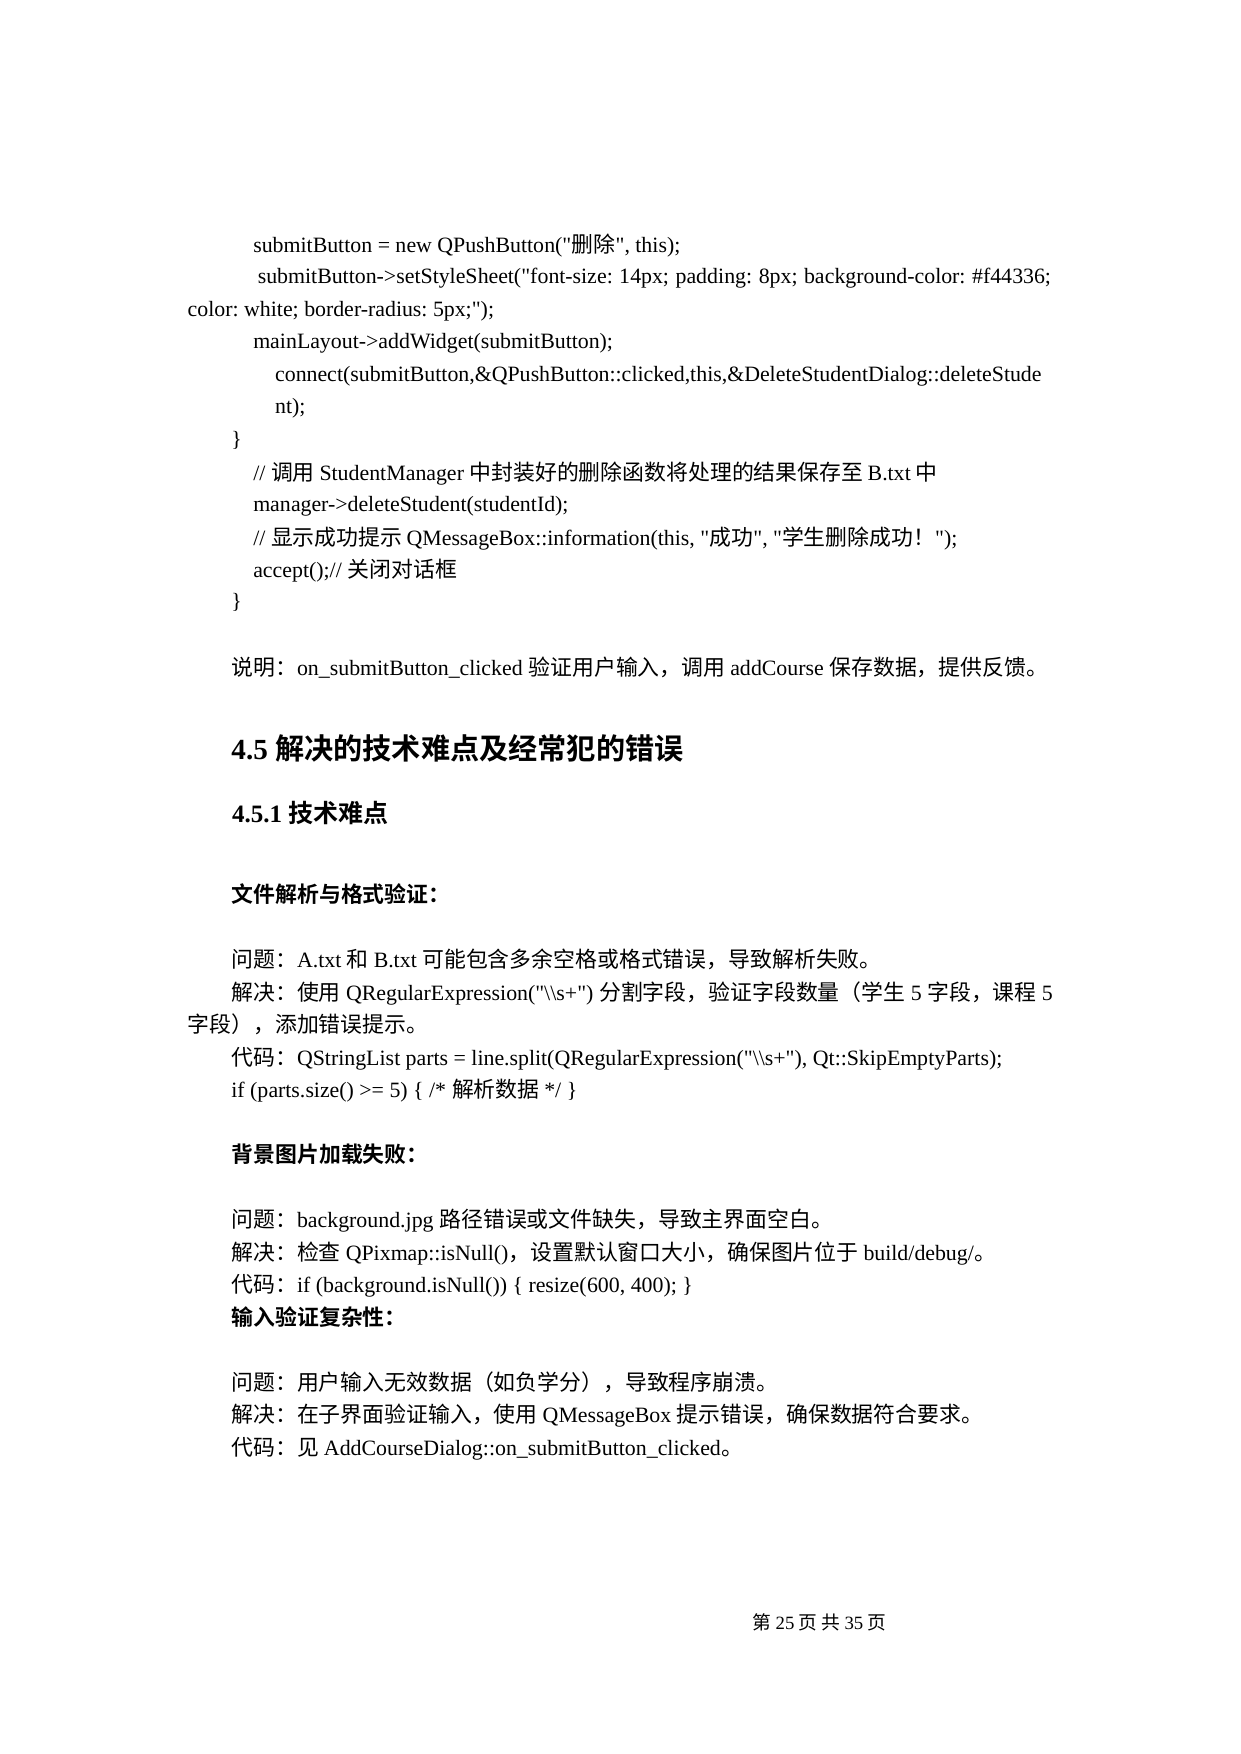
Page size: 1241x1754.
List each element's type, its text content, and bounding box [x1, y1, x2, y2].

text 问题：用户输入无效数据（如负学分），导致程序崩溃。 [187, 1364, 1053, 1397]
text 说明：on_submitButton_clicked 验证用户输入，调用 addCourse 保存数据，提供反馈。 [187, 649, 1053, 682]
text 输入验证复杂性： [187, 1299, 1053, 1332]
text 背景图片加载失败： [187, 1137, 1053, 1169]
text } [187, 584, 1053, 617]
text 解决：检查 QPixmap::isNull()，设置默认窗口大小，确保图片位于 build/debug/。 [187, 1234, 1053, 1267]
text 代码：if (background.isNull()) { resize(600, 400); } [187, 1267, 1053, 1299]
text } [187, 422, 1053, 454]
text 问题：A.txt 和 B.txt 可能包含多余空格或格式错误，导致解析失败。 [187, 942, 1053, 974]
text 解决：在子界面验证输入，使用 QMessageBox 提示错误，确保数据符合要求。 [187, 1397, 1053, 1429]
text submitButton = new QPushButton("删除", this); [187, 227, 1053, 259]
text 4.5.1 技术难点 [187, 779, 1053, 844]
text manager->deleteStudent(studentId); [187, 487, 1053, 519]
text // 调用 StudentManager 中封装好的删除函数将处理的结果保存至B.txt中 [187, 454, 1053, 487]
text accept();// 关闭对话框 [187, 552, 1053, 584]
text 4.5 解决的技术难点及经常犯的错误 [187, 714, 1053, 779]
text 代码：QStringList parts = line.split(QRegularExpression("\\s+"), Qt::SkipEmptyParts); [187, 1039, 1053, 1072]
text submitButton->setStyleSheet("font-size: 14px; padding: 8px; background-color: #f44336; color: white; border-radius: 5px;"); [187, 259, 1053, 324]
text if (parts.size() >= 5) { /* 解析数据 */ } [187, 1072, 1053, 1104]
text 问题：background.jpg 路径错误或文件缺失，导致主界面空白。 [187, 1202, 1053, 1234]
text 文件解析与格式验证： [187, 877, 1053, 909]
text 代码：见 AddCourseDialog::on_submitButton_clicked。 [187, 1429, 1053, 1462]
text 解决：使用 QRegularExpression("\\s+") 分割字段，验证字段数量（学生 5 字段，课程 5 字段），添加错误提示。 [187, 974, 1053, 1039]
text mainLayout->addWidget(submitButton); [187, 324, 1053, 357]
text connect(submitButton,&QPushButton::clicked,this,&DeleteStudentDialog::deleteStudent); [275, 357, 1053, 422]
text // 显示成功提示QMessageBox::information(this, "成功", "学生删除成功！"); [187, 519, 1053, 552]
